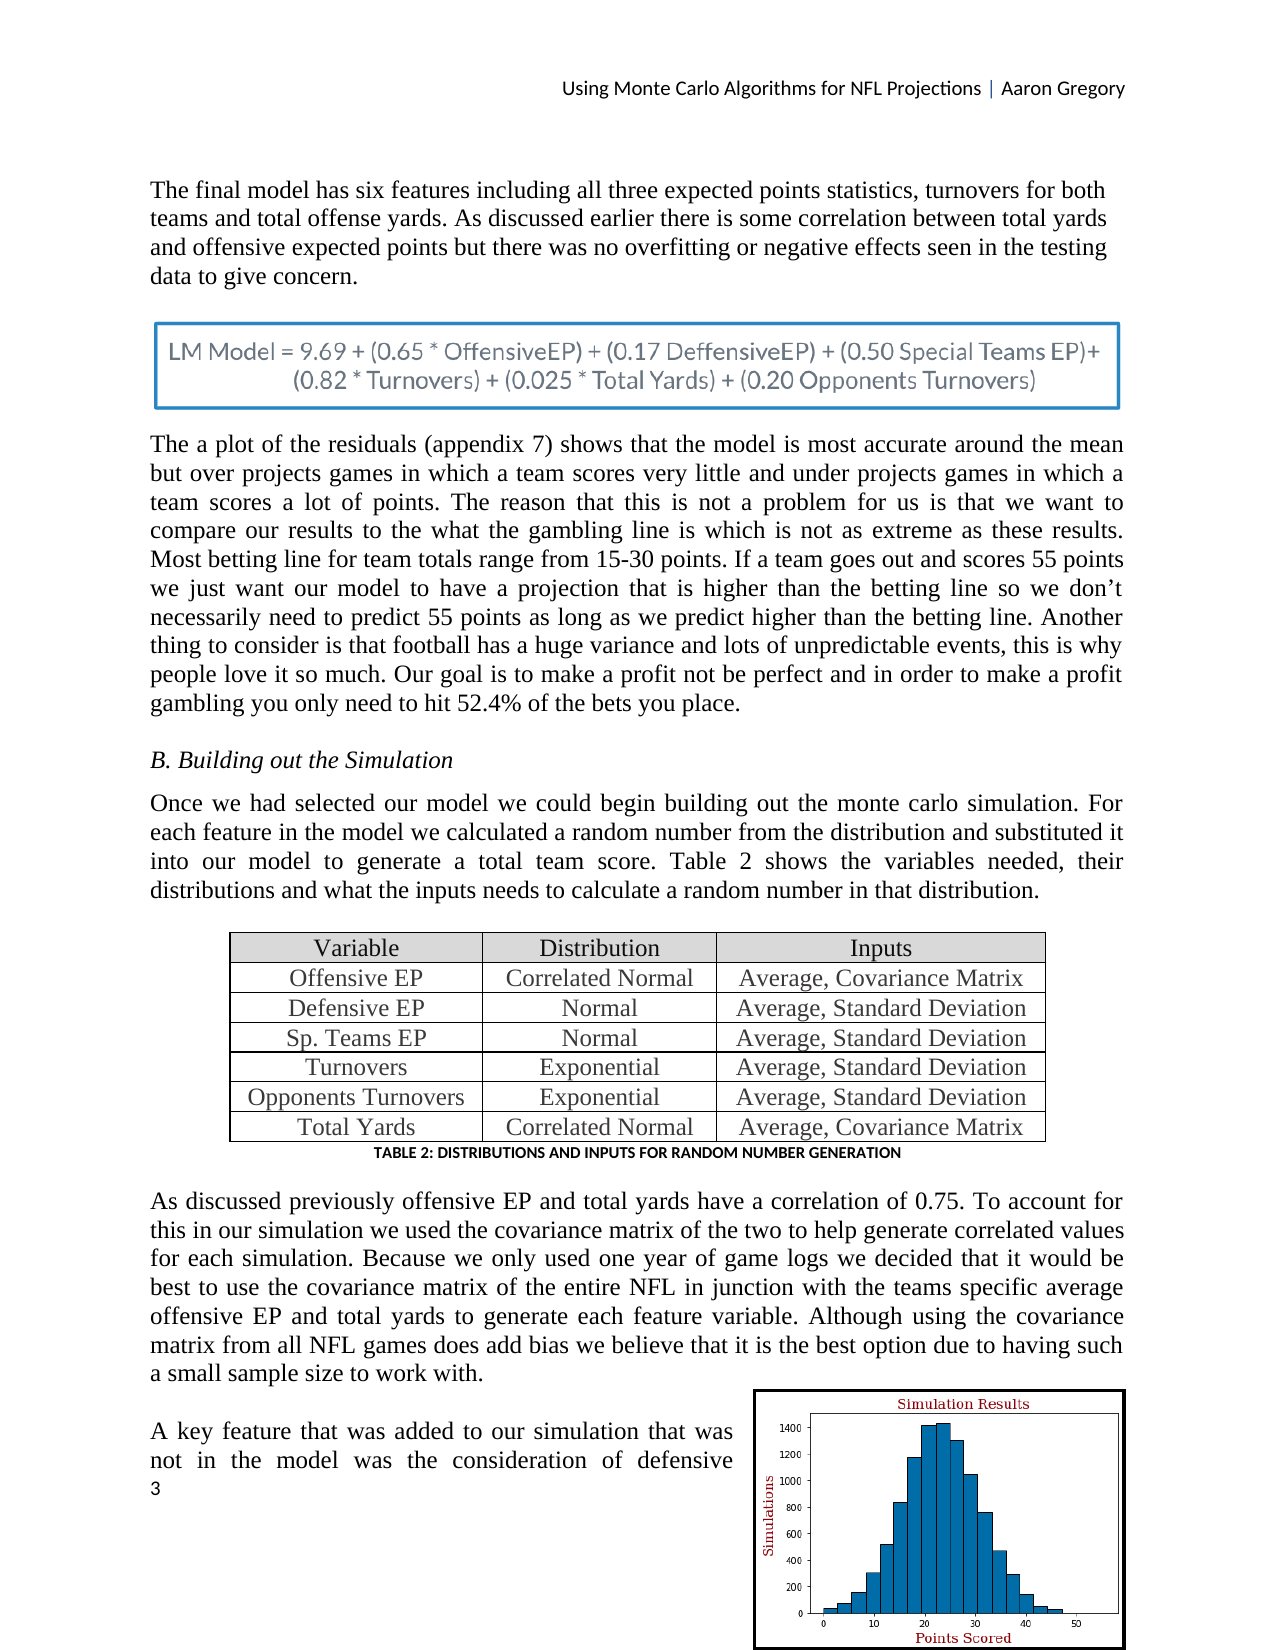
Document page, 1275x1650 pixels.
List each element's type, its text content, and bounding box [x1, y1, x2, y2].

table_cell Correlated Normal [483, 963, 716, 992]
text Once we had selected our model we could begin building out the monte carlo simulation. For each feature in the model we calculated a random number from the distribution and substituted it into our model to generate a total team score. Table 2 shows the variables needed, their distributions and what the inputs needs to calculate a random number in that distribution. [150, 788, 1125, 903]
text The a plot of the residuals (appendix 7) shows that the model is most accurate around the mean but over projects games in which a team scores very little and under projects games in which a team scores a lot of points. The reason that this is not a problem for us is that we want to compare our results to the what the gambling line is which is not as extreme as these results. Most betting line for team totals range from 15-30 points. If a team goes out and scores 55 points we just want our model to have a projection that is higher than the betting line so we don’t necessarily need to predict 55 points as long as we predict higher than the betting line. Another thing to consider is that football has a huge variance and lots of unpredictable events, this is why people love it so much. Our goal is to make a profit not be perfect and in order to make a profit gambling you only need to hit 52.4% of the bets you place. [150, 429, 1125, 717]
picture [150, 318, 1125, 415]
text B. Building out the Simulation [150, 745, 1125, 774]
table_cell Offensive EP [231, 963, 482, 992]
table_cell Normal [483, 1023, 716, 1051]
table_cell Defensive EP [231, 993, 482, 1022]
table_cell Normal [483, 993, 716, 1022]
table_cell Exponential [483, 1082, 716, 1111]
text As discussed previously offensive EP and total yards have a correlation of 0.75. To account for this in our simulation we used the covariance matrix of the two to help generate correlated values for each simulation. Because we only used one year of game logs we decided that it would be best to use the covariance matrix of the entire NFL in junction with the teams specific average offensive EP and total yards to generate each feature variable. Although using the covariance matrix from all NFL games does add bias we believe that it is the best option due to having such a small sample size to work with. [150, 1186, 1125, 1387]
table_cell Opponents Turnovers [231, 1082, 482, 1111]
table_cell Turnovers [231, 1053, 482, 1081]
table_cell Average, Standard Deviation [717, 1053, 1045, 1081]
table_cell Sp. Teams EP [231, 1023, 482, 1051]
table_cell Average, Covariance Matrix [717, 963, 1045, 992]
table_cell Average, Standard Deviation [717, 1023, 1045, 1051]
table_cell Total Yards [231, 1112, 482, 1141]
picture [756, 1392, 1122, 1647]
table_header Inputs [717, 933, 1045, 962]
table_cell Exponential [483, 1053, 716, 1081]
table_cell Correlated Normal [483, 1112, 716, 1141]
text The final model has six features including all three expected points statistics, turnovers for both teams and total offense yards. As discussed earlier there is some correlation between total yards and offensive expected points but there was no overfitting or negative effects seen in the testing data to give concern. [150, 175, 1125, 290]
table_cell Average, Standard Deviation [717, 1082, 1045, 1111]
table_cell Average, Covariance Matrix [717, 1112, 1045, 1141]
table_cell Average, Standard Deviation [717, 993, 1045, 1022]
table_header Variable [231, 933, 482, 962]
table_header Distribution [483, 933, 716, 962]
